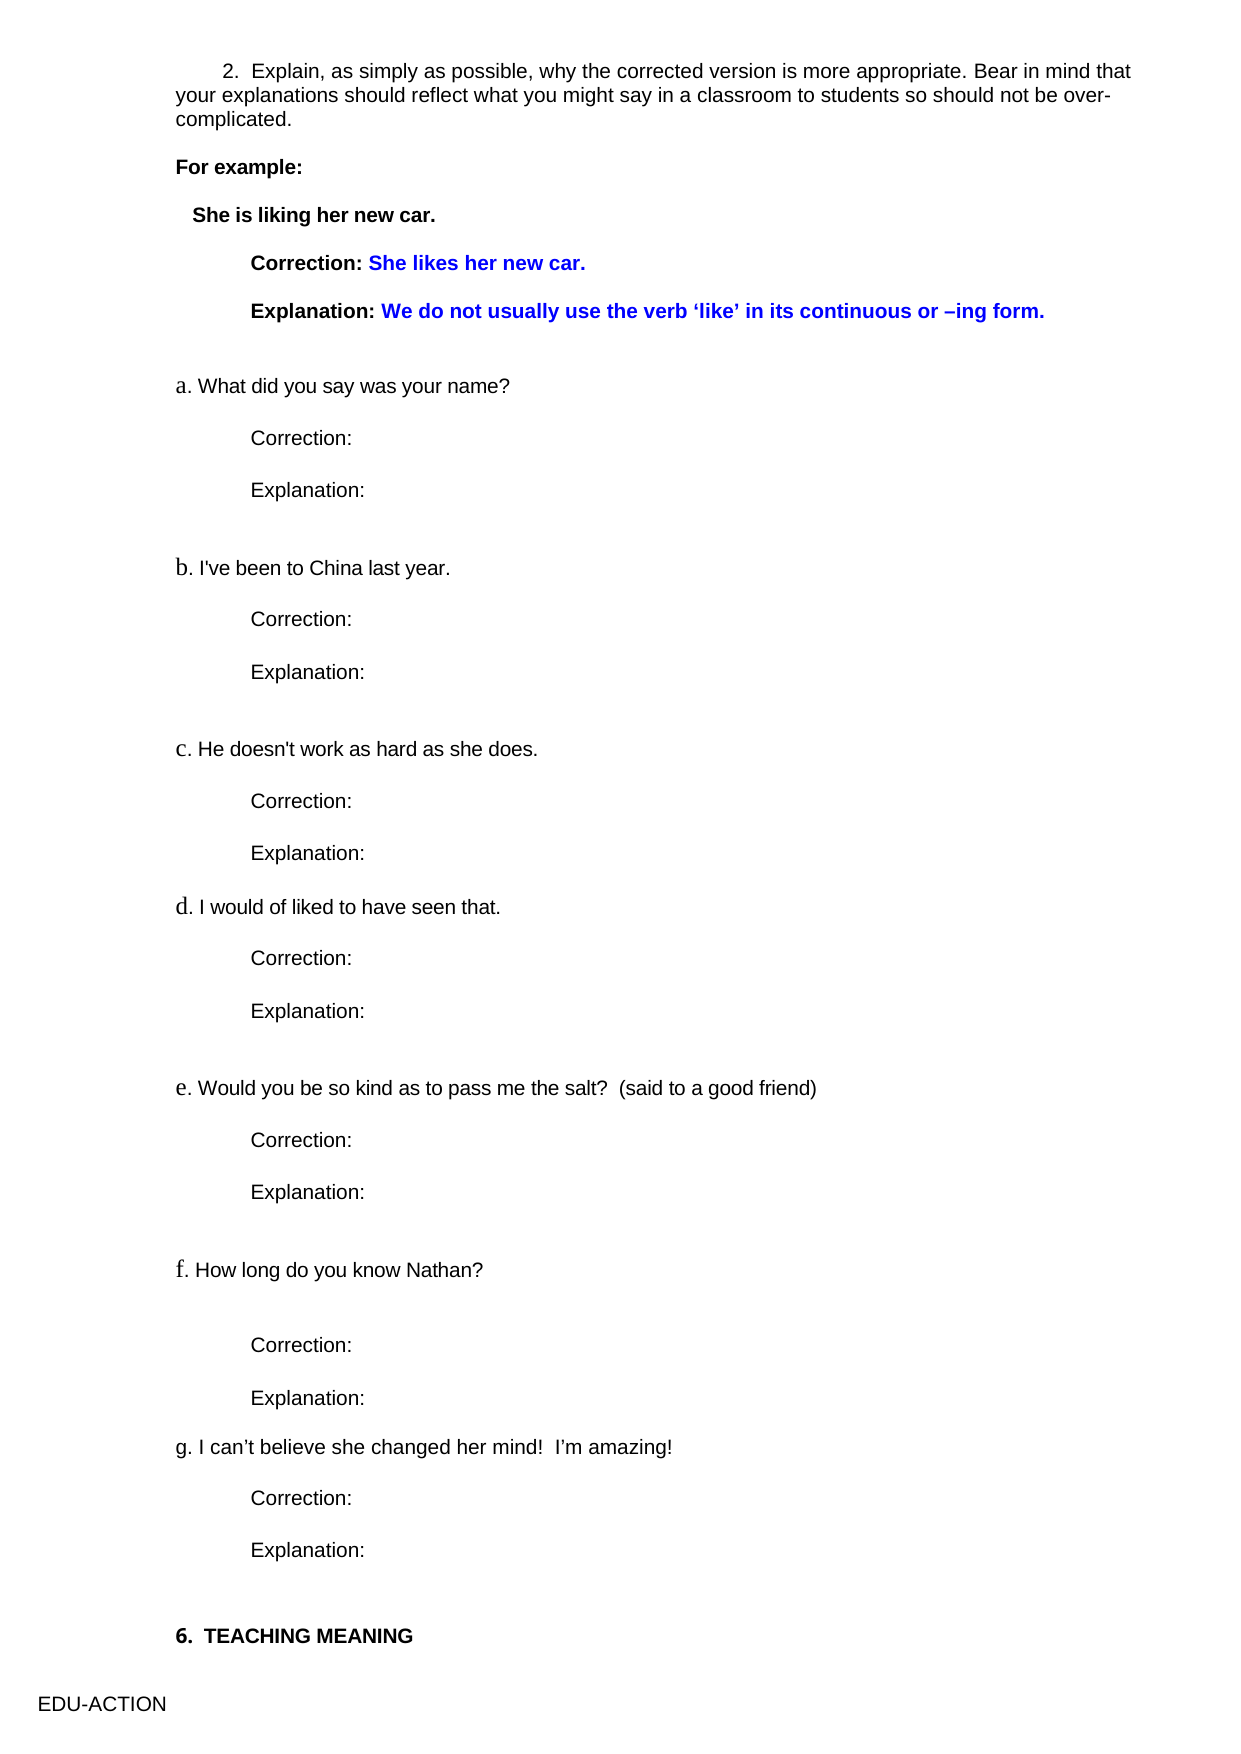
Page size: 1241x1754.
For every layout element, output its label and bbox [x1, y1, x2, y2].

table_cell [56, 59, 1240, 1673]
